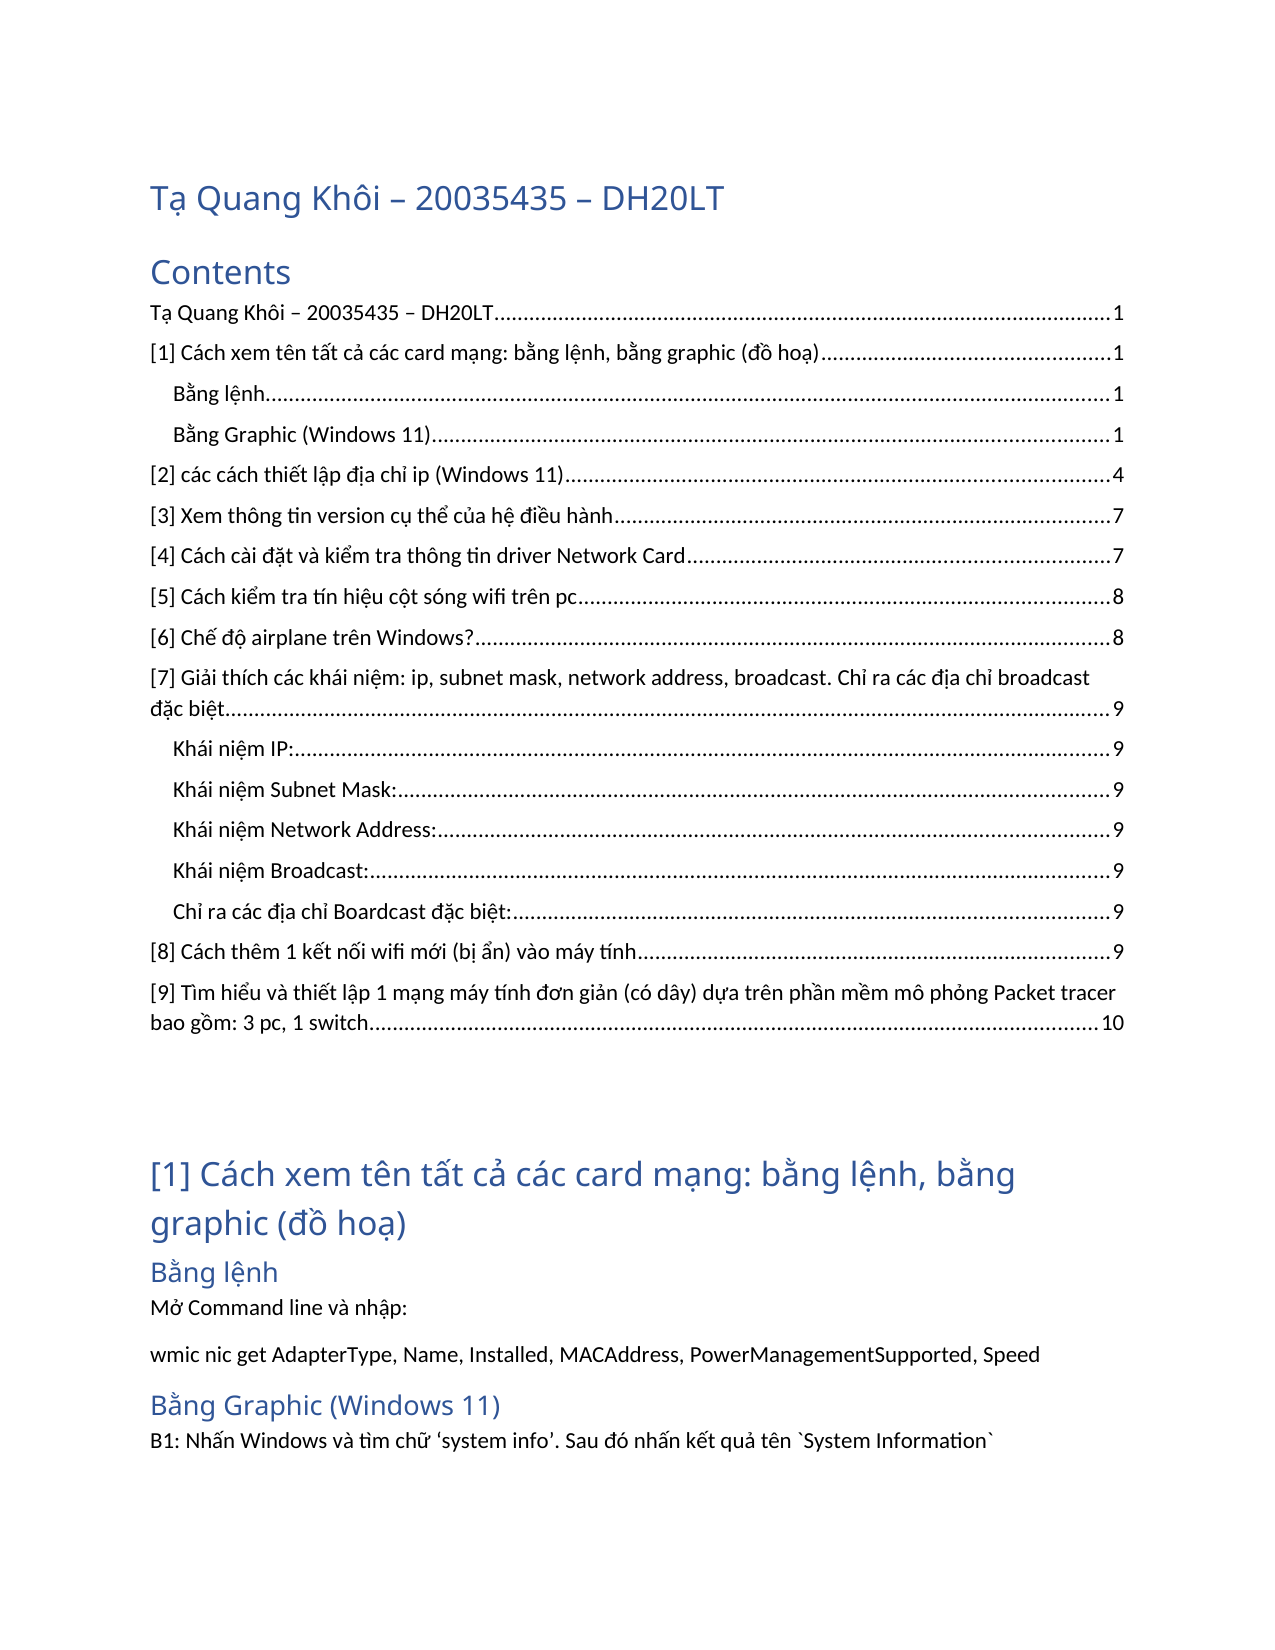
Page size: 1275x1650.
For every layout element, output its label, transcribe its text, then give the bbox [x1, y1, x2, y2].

subtitle Bằng Graphic (Windows 11) [150, 1387, 1125, 1423]
text wmic nic get AdapterType, Name, Installed, MACAddress, PowerManagementSupported, Speed [150, 1340, 1125, 1368]
text B1: Nhấn Windows và tìm chữ ‘system info’. Sau đó nhấn kết quả tên `System Information` [150, 1426, 1125, 1454]
subtitle Tạ Quang Khôi – 20035435 – DH20LT [150, 175, 1125, 220]
subtitle [1] Cách xem tên tất cả các card mạng: bằng lệnh, bằng graphic (đồ hoạ) [150, 1151, 1125, 1245]
text Mở Command line và nhập: [150, 1293, 1125, 1321]
subtitle Bằng lệnh [150, 1253, 1125, 1290]
